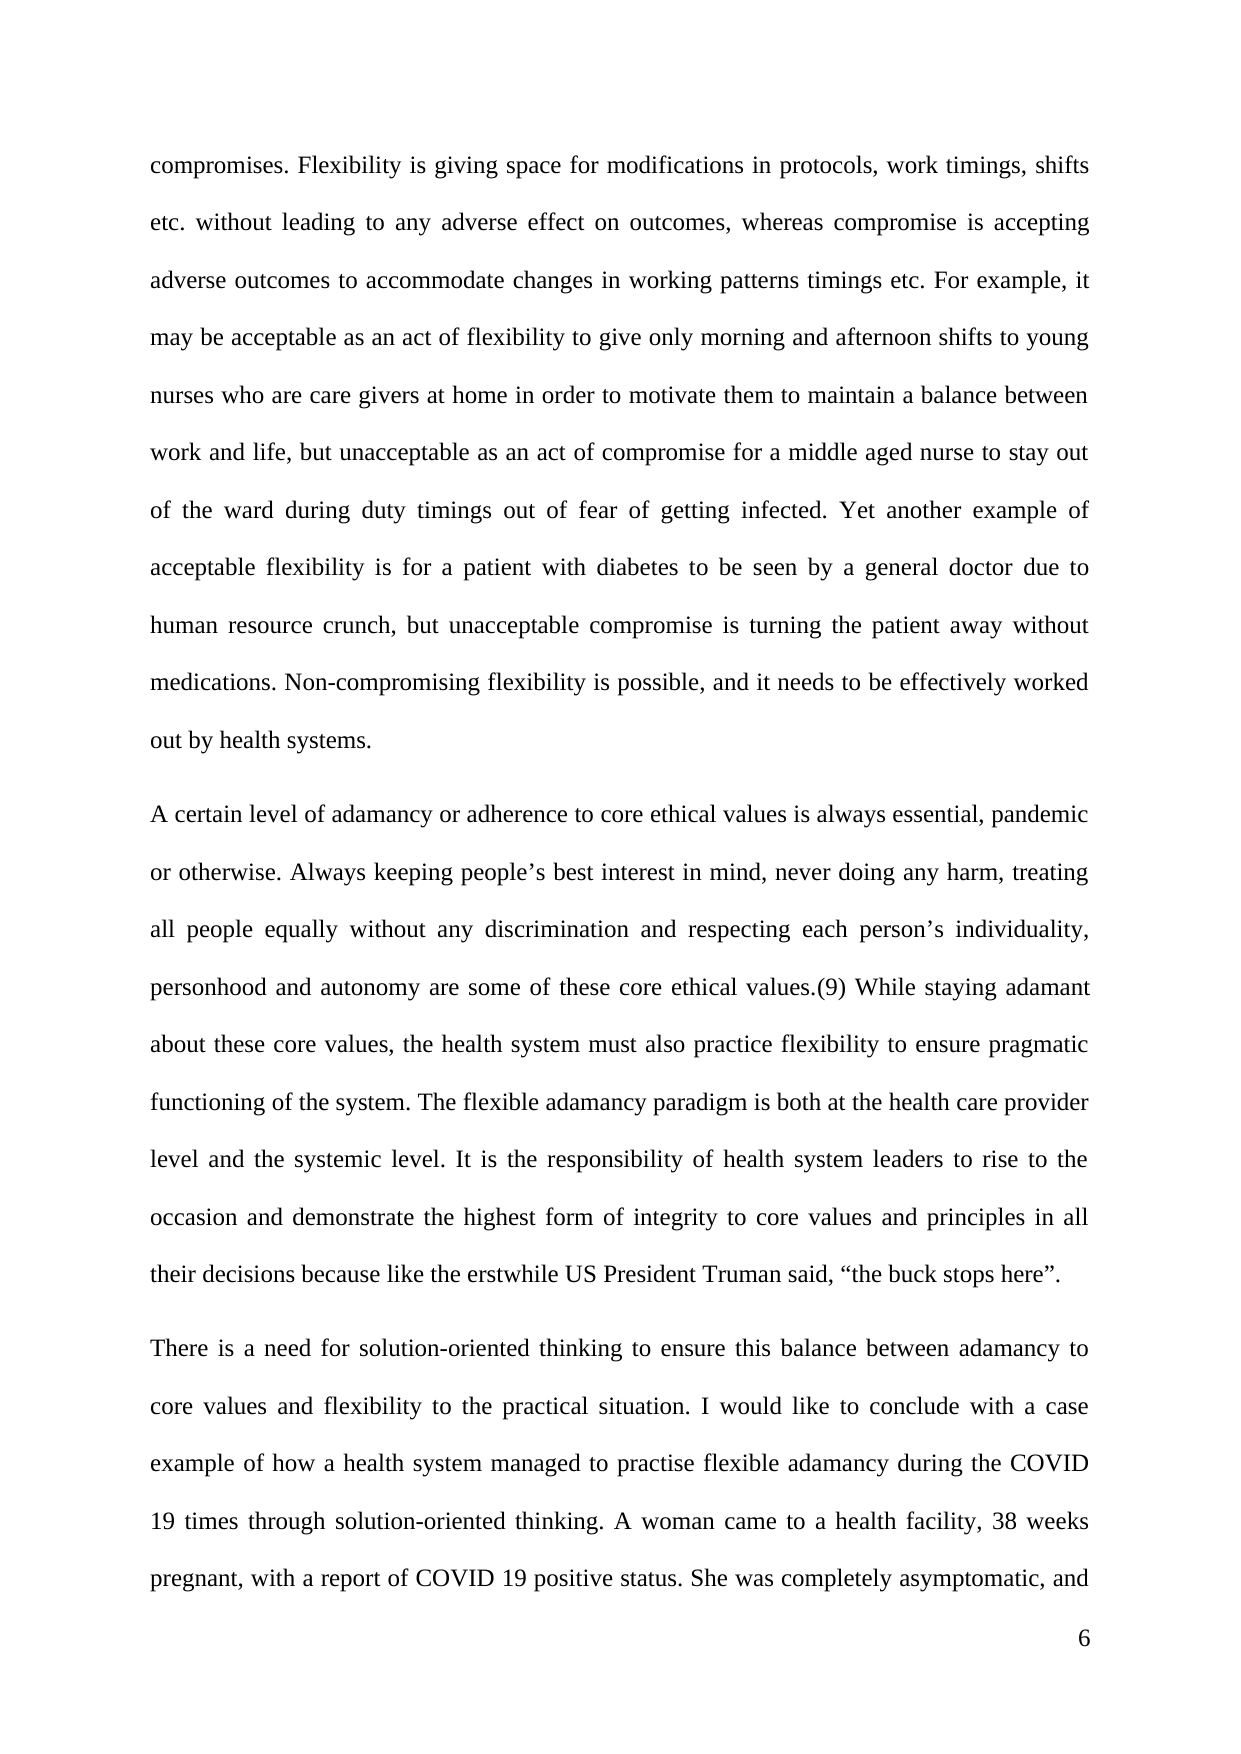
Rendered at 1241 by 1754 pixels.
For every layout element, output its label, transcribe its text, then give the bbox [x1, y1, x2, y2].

text A certain level of adamancy or adherence to core ethical values is always essential, pandemic or otherwise. Always keeping people’s best interest in mind, never doing any harm, treating all people equally without any discrimination and respecting each person’s individuality, personhood and autonomy are some of these core ethical values.(9) While staying adamant about these core values, the health system must also practice flexibility to ensure pragmatic functioning of the system. The flexible adamancy paradigm is both at the health care provider level and the systemic level. It is the responsibility of health system leaders to rise to the occasion and demonstrate the highest form of integrity to core values and principles in all their decisions because like the erstwhile US President Truman said, “the buck stops here”. [150, 799, 1090, 1288]
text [150, 1333, 1090, 1592]
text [150, 150, 1090, 754]
